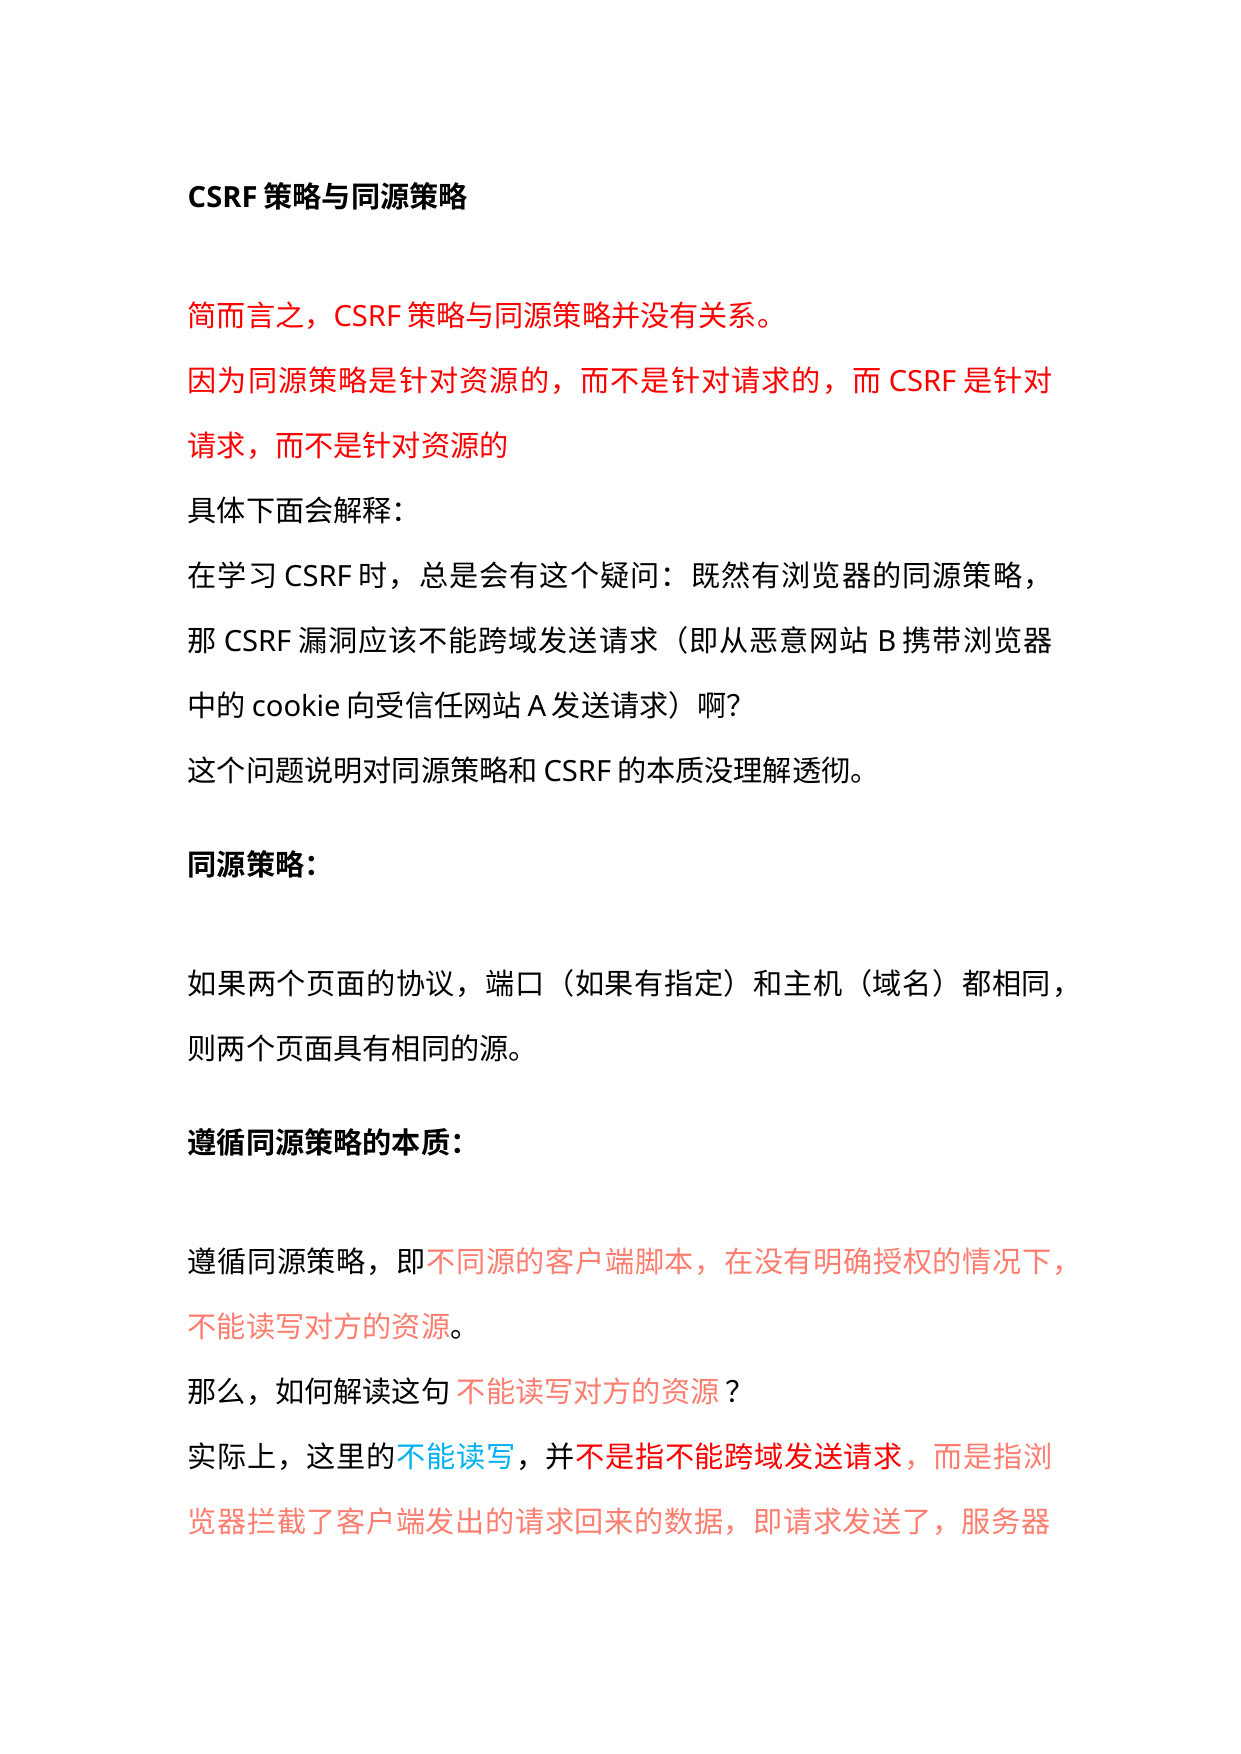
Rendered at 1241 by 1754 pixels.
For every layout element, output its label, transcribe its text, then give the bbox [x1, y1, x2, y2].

subtitle 同源策略： [187, 830, 1053, 895]
text 具体下面会解释： [187, 476, 1053, 541]
text 简而言之，CSRF策略与同源策略并没有关系。 [187, 281, 1053, 346]
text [187, 1422, 1053, 1552]
text 如果两个页面的协议，端口（如果有指定）和主机（域名）都相同，则两个页面具有相同的源。 [187, 949, 1053, 1079]
subtitle CSRF策略与同源策略 [187, 162, 1053, 227]
text 这个问题说明对同源策略和CSRF的本质没理解透彻。 [187, 736, 1053, 801]
text 那么，如何解读这句 不能读写对方的资源 ？ [187, 1357, 1053, 1422]
text 因为同源策略是针对资源的，而不是针对请求的，而CSRF是针对请求，而不是针对资源的 [187, 346, 1053, 476]
text 在学习CSRF时，总是会有这个疑问：既然有浏览器的同源策略，那CSRF漏洞应该不能跨域发送请求（即从恶意网站B携带浏览器中的cookie向受信任网站A发送请求）啊？ [187, 541, 1053, 736]
text 遵循同源策略，即不同源的客户端脚本，在没有明确授权的情况下，不能读写对方的资源。 [187, 1227, 1053, 1357]
subtitle 遵循同源策略的本质： [187, 1108, 1053, 1173]
